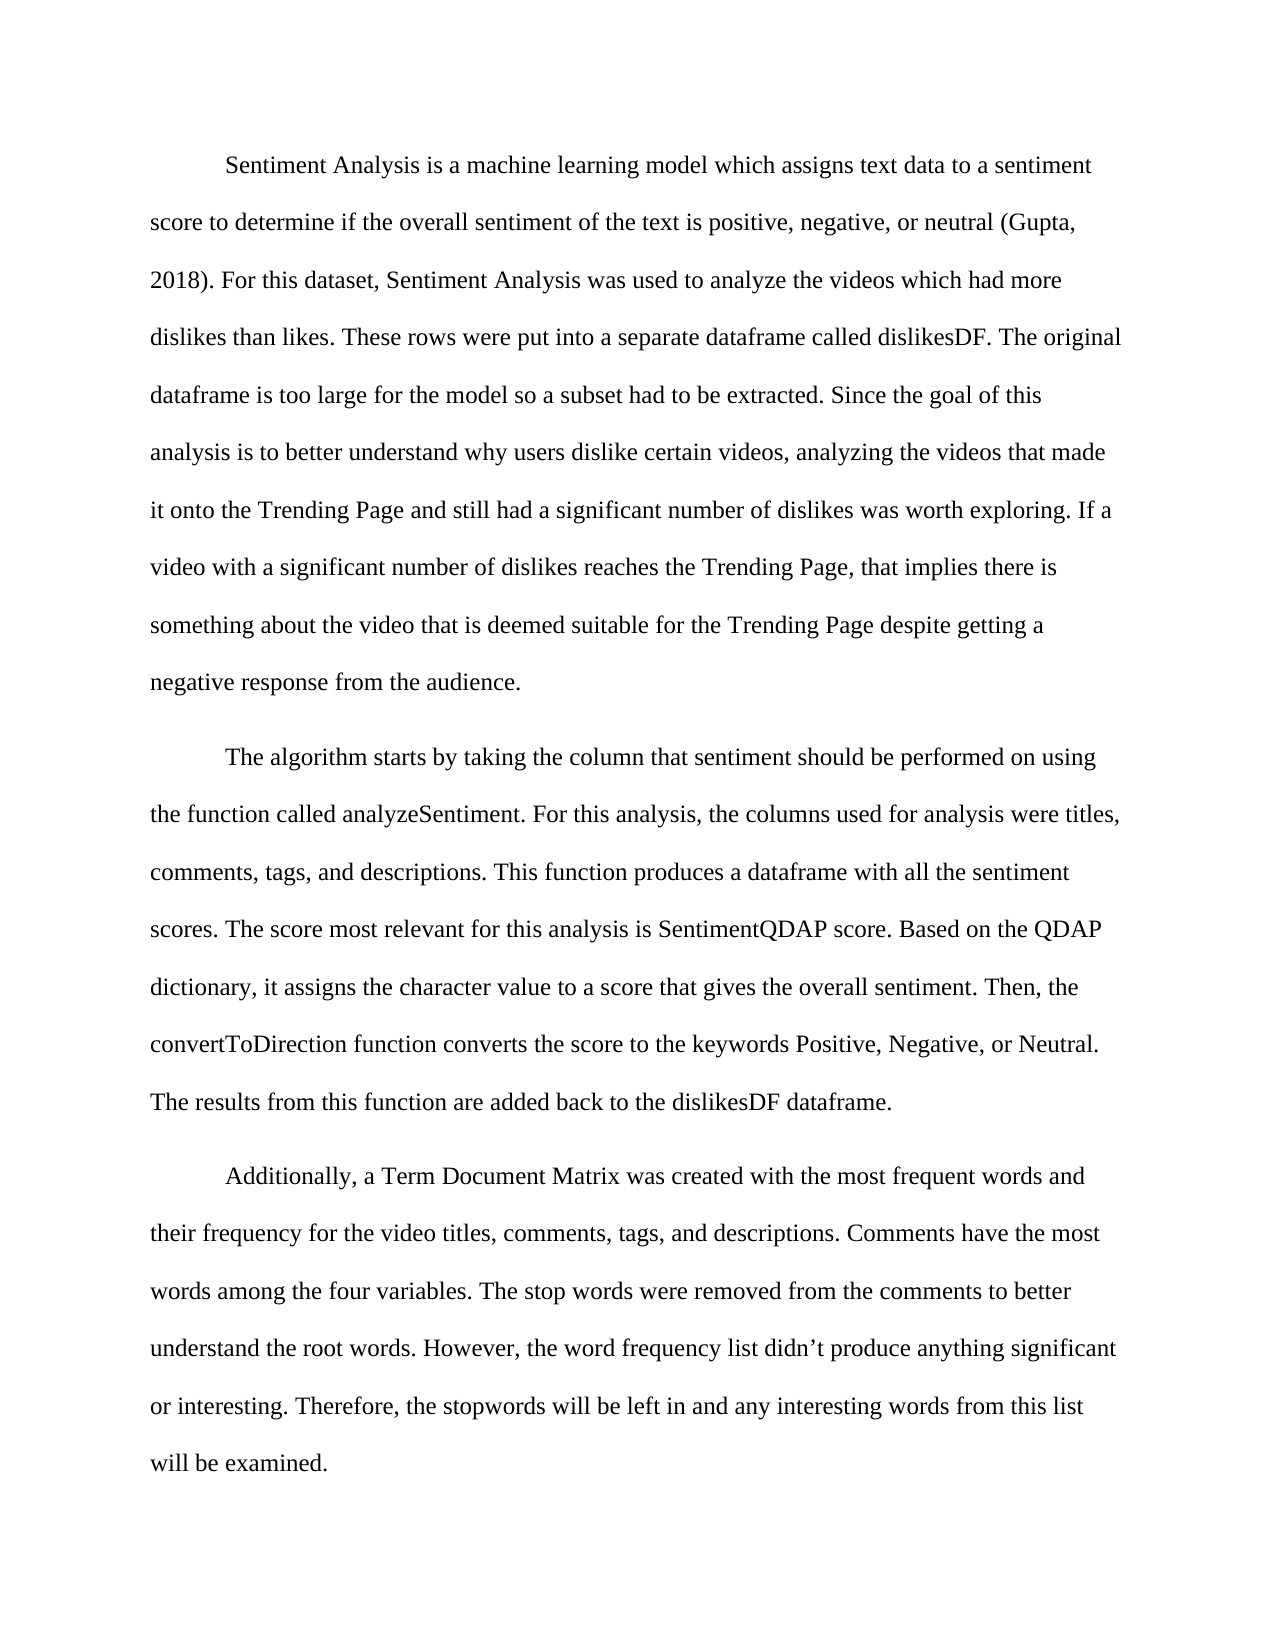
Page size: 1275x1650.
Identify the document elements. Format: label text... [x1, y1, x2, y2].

text The algorithm starts by taking the column that sentiment should be performed on using the function called analyzeSentiment. For this analysis, the columns used for analysis were titles, comments, tags, and descriptions. This function produces a dataframe with all the sentiment scores. The score most relevant for this analysis is SentimentQDAP score. Based on the QDAP dictionary, it assigns the character value to a score that gives the overall sentiment. Then, the convertToDirection function converts the score to the keywords Positive, Negative, or Neutral. The results from this function are added back to the dislikesDF dataframe. [150, 742, 1125, 1115]
text Additionally, a Term Document Matrix was created with the most frequent words and their frequency for the video titles, comments, tags, and descriptions. Comments have the most words among the four variables. The stop words were removed from the comments to better understand the root words. However, the word frequency list didn’t produce anything significant or interesting. Therefore, the stopwords will be left in and any interesting words from this list will be examined. [150, 1161, 1125, 1477]
text Sentiment Analysis is a machine learning model which assigns text data to a sentiment score to determine if the overall sentiment of the text is positive, negative, or neutral (Gupta, 2018). For this dataset, Sentiment Analysis was used to analyze the videos which had more dislikes than likes. These rows were put into a separate dataframe called dislikesDF. The original dataframe is too large for the model so a subset had to be extracted. Since the goal of this analysis is to better understand why users dislike certain videos, analyzing the videos that made it onto the Trending Page and still had a significant number of dislikes was worth exploring. If a video with a significant number of dislikes reaches the Trending Page, that implies there is something about the video that is deemed suitable for the Trending Page despite getting a negative response from the audience. [150, 150, 1125, 696]
